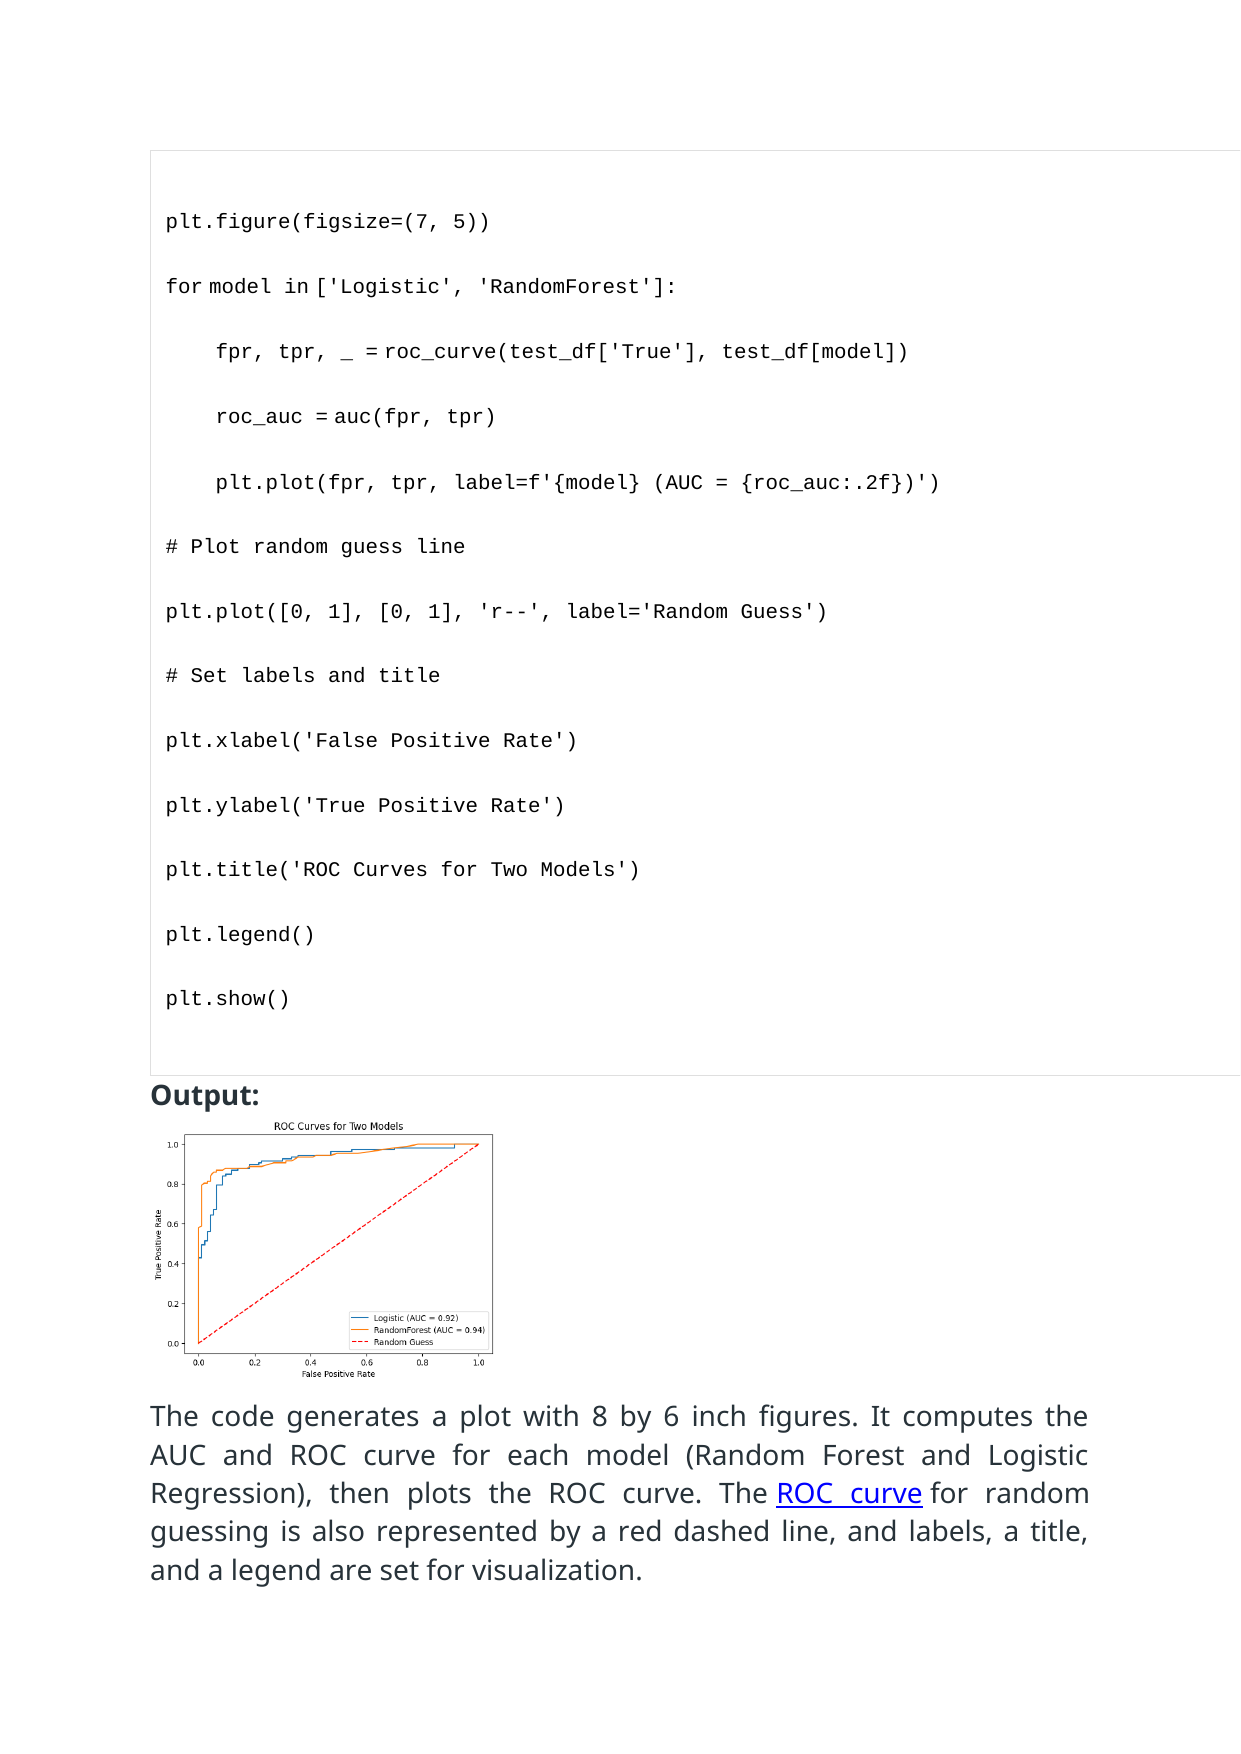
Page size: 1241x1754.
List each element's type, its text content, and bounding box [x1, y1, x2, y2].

text Output: [150, 1076, 1090, 1114]
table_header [151, 151, 1240, 1075]
picture [150, 1113, 506, 1381]
text The code generates a plot with 8 by 6 inch figures. It computes the AUC and ROC curve for each model (Random Forest and Logistic Regression), then plots the ROC curve. The ROC curve for random guessing is also represented by a red dashed line, and labels, a title, and a legend are set for visualization. [150, 1397, 1090, 1588]
